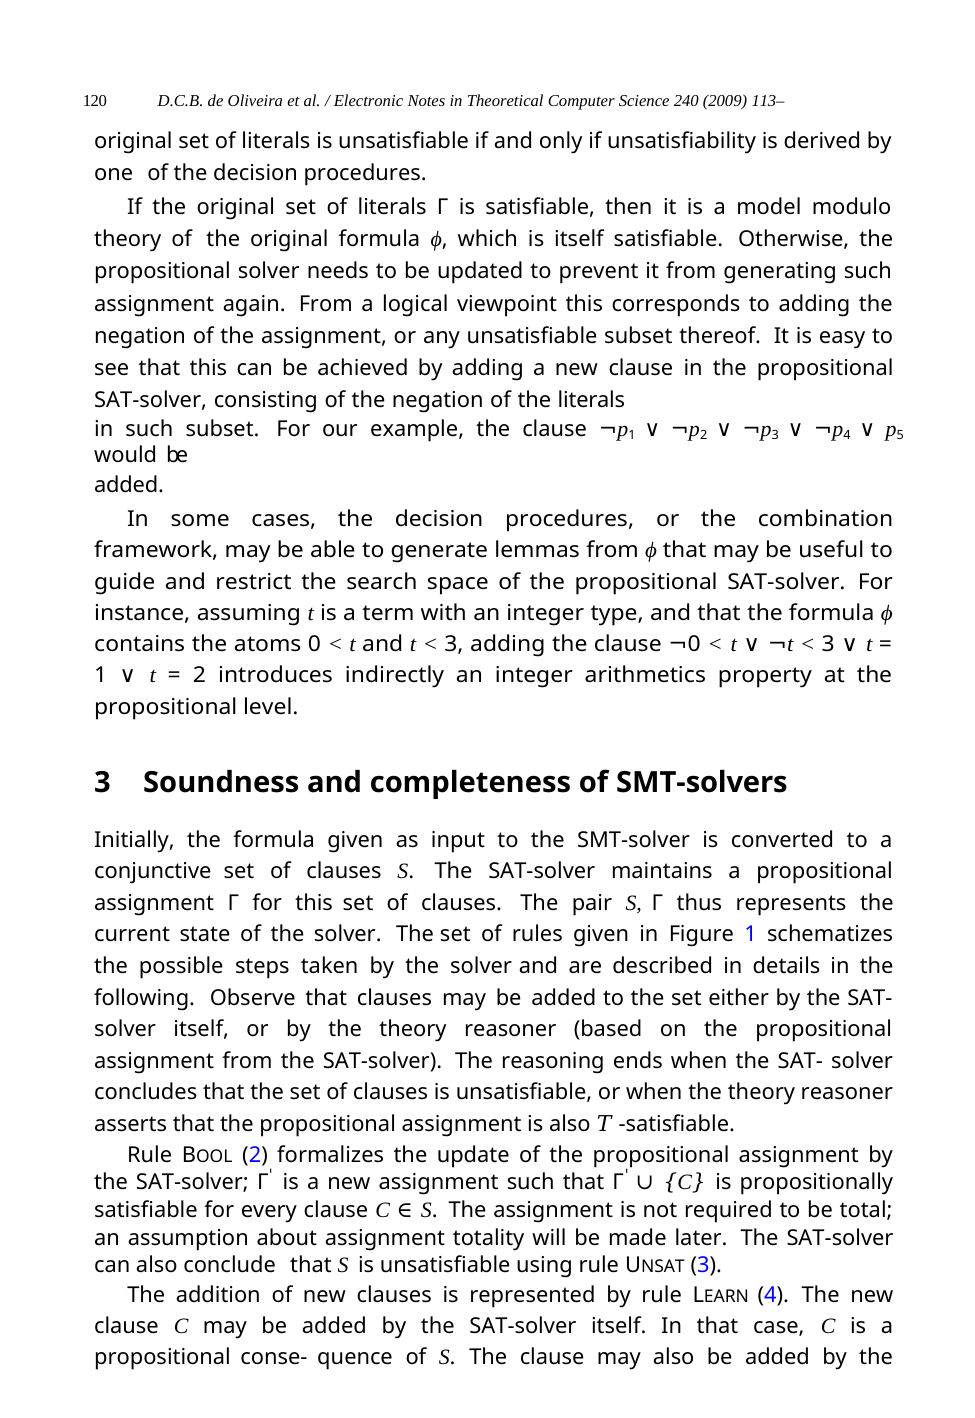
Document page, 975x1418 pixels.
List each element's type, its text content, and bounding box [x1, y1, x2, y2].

text original set of literals is unsatisfiable if and only if unsatisfiability is derived by one of the decision procedures. [94, 125, 893, 187]
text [94, 1279, 893, 1371]
text Rule Bool (2) formalizes the update of the propositional assignment by the SAT-solver; Γ' is a new assignment such that Γ' ∪ {C} is propositionally satisfiable for every clause C ∈ S. The assignment is not required to be total; an assumption about assignment totality will be made later. The SAT-solver can also conclude that S is unsatisfiable using rule Unsat (3). [94, 1140, 893, 1278]
text added. [94, 469, 904, 499]
text in such subset. For our example, the clause ¬p1 ∨ ¬p2 ∨ ¬p3 ∨ ¬p4 ∨ p5 would be [94, 416, 904, 467]
subtitle Soundness and completeness of SMT-solvers [94, 761, 904, 801]
text In some cases, the decision procedures, or the combination framework, may be able to generate lemmas from ϕ that may be useful to guide and restrict the search space of the propositional SAT-solver. For instance, assuming t is a term with an integer type, and that the formula ϕ contains the atoms 0 < t and t < 3, adding the clause ¬0 < t ∨ ¬t < 3 ∨ t = 1 ∨ t = 2 introduces indirectly an integer arithmetics property at the propositional level. [94, 503, 893, 721]
text Initially, the formula given as input to the SMT-solver is converted to a conjunctive set of clauses S. The SAT-solver maintains a propositional assignment Γ for this set of clauses. The pair S, Γ thus represents the current state of the solver. The set of rules given in Figure 1 schematizes the possible steps taken by the solver and are described in details in the following. Observe that clauses may be added to the set either by the SAT-solver itself, or by the theory reasoner (based on the propositional assignment from the SAT-solver). The reasoning ends when the SAT- solver concludes that the set of clauses is unsatisfiable, or when the theory reasoner asserts that the propositional assignment is also T -satisfiable. [94, 824, 893, 1138]
text If the original set of literals Γ is satisfiable, then it is a model modulo theory of the original formula ϕ, which is itself satisfiable. Otherwise, the propositional solver needs to be updated to prevent it from generating such assignment again. From a logical viewpoint this corresponds to adding the negation of the assignment, or any unsatisfiable subset thereof. It is easy to see that this can be achieved by adding a new clause in the propositional SAT-solver, consisting of the negation of the literals [94, 191, 893, 413]
